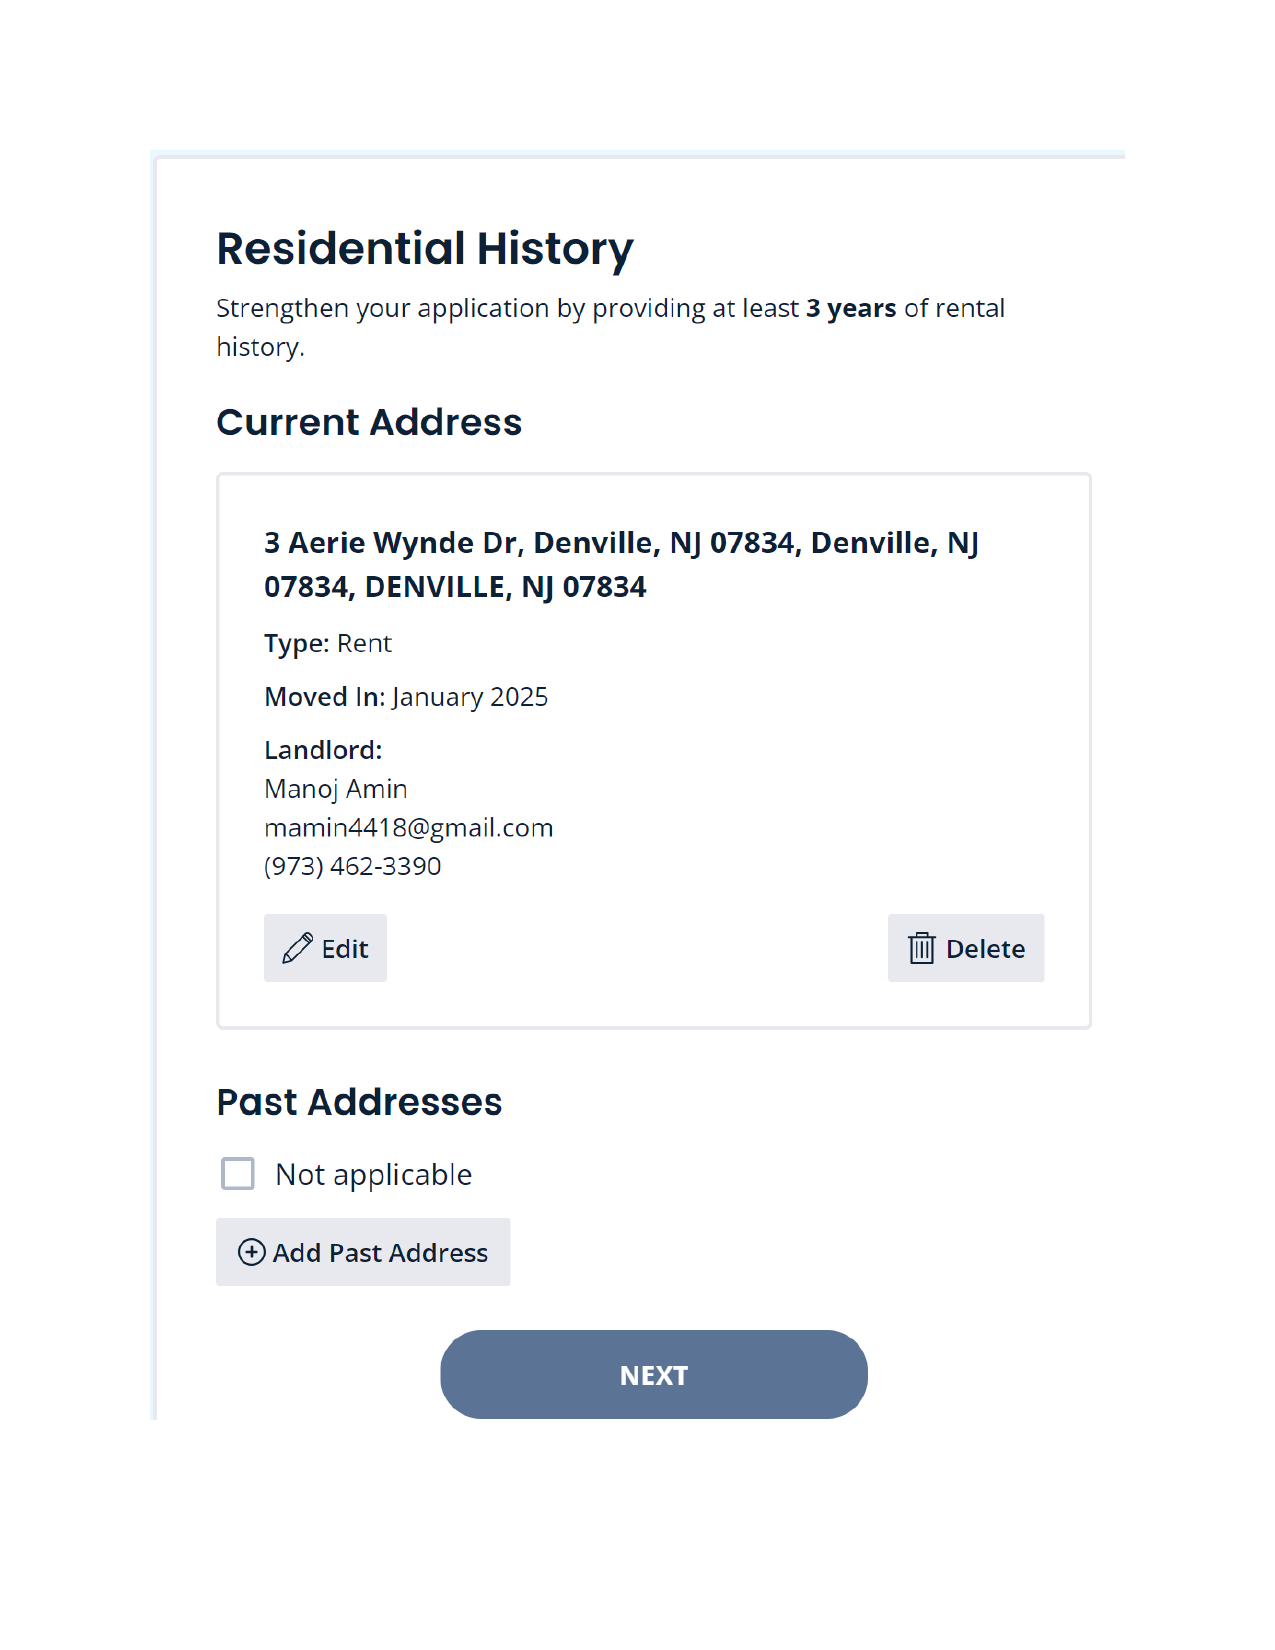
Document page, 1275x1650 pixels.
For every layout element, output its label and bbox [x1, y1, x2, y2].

picture [150, 150, 1125, 1420]
